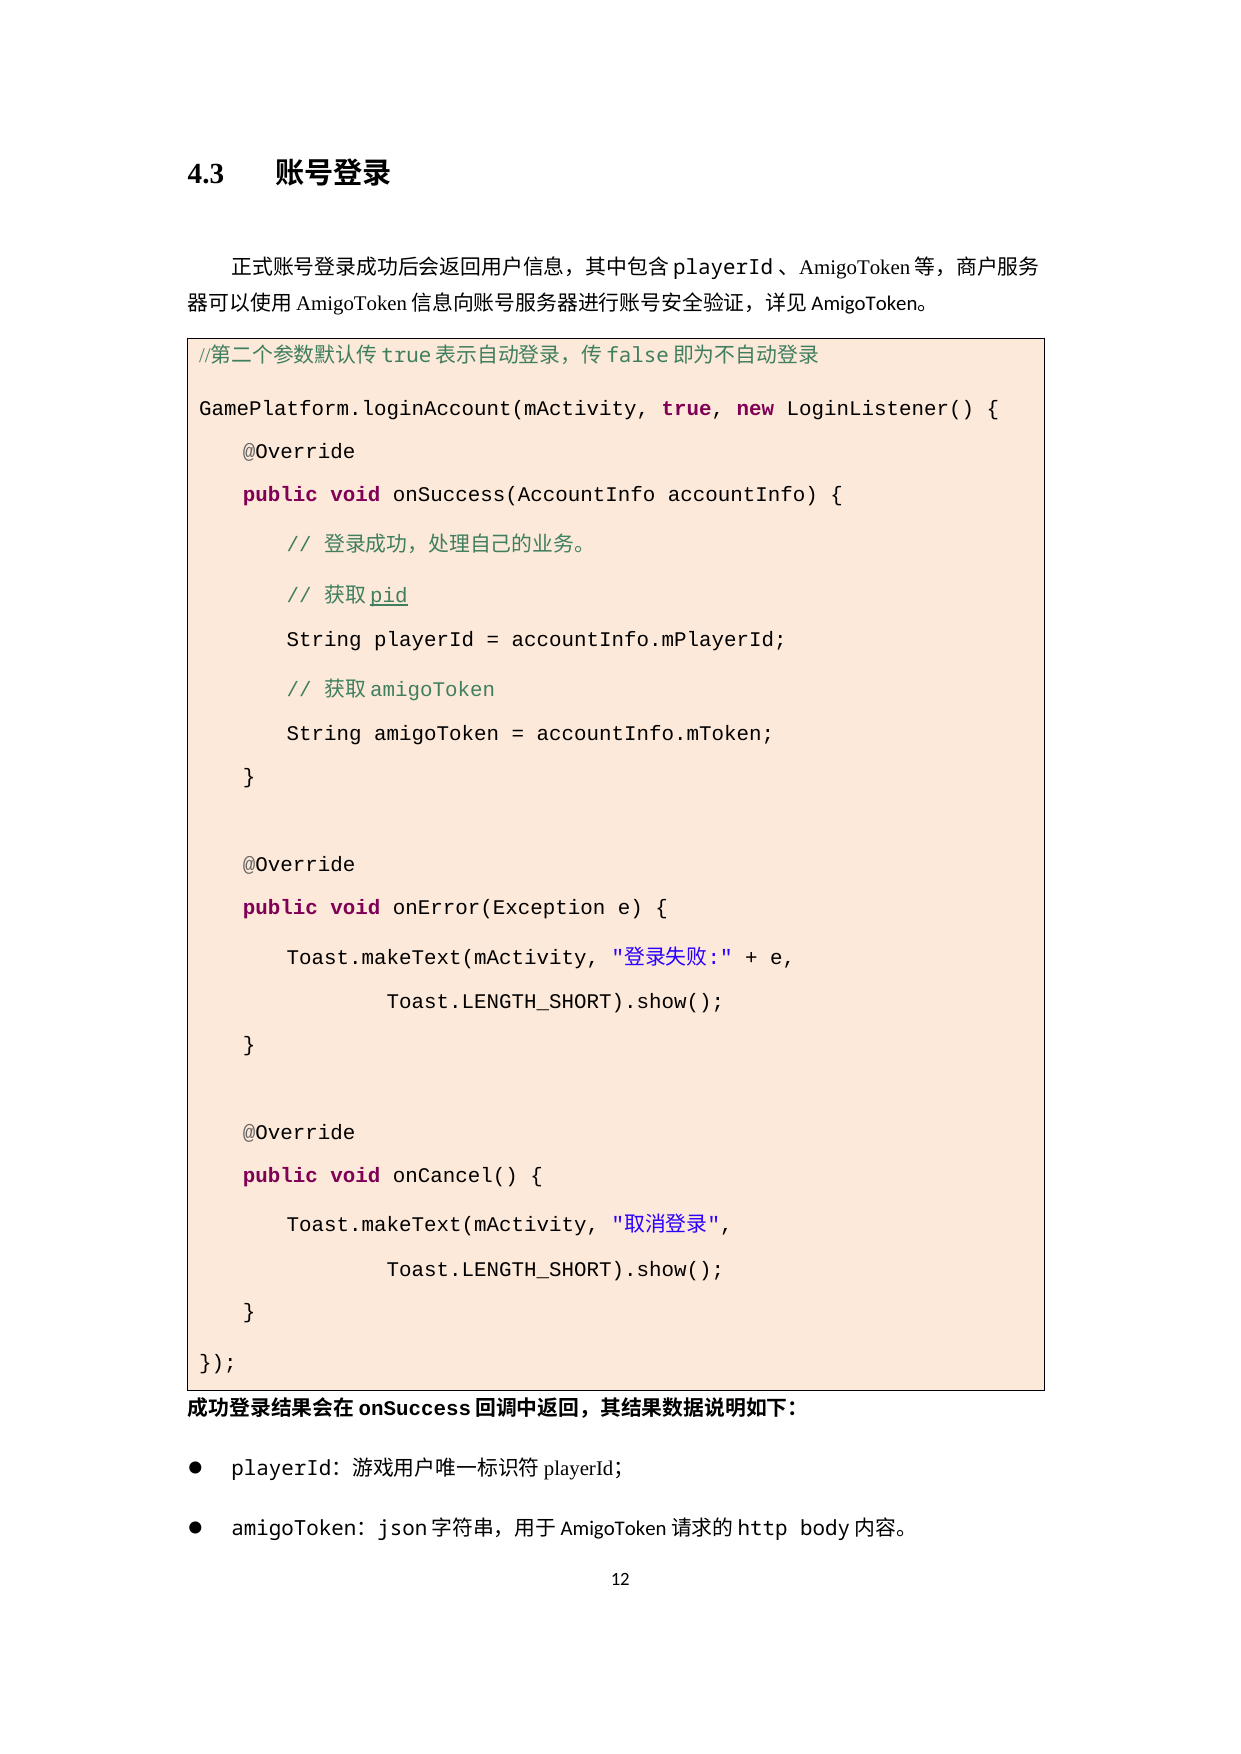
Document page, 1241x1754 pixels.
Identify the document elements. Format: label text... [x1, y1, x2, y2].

text 正式账号登录成功后会返回用户信息，其中包含playerId 、AmigoToken等，商户服务器可以使用AmigoToken信息向账号服务器进行账号安全验证，详见AmigoToken安全验证。 [187, 250, 1053, 317]
subtitle 账号登录 [187, 150, 1053, 192]
table_header //第二个参数默认传true表示自动登录，传false即为不自动登录 GamePlatform.loginAccount(mActivity, true, new LoginListener() { @Override public void onSuccess(AccountInfo accountInfo) { // 登录成功，处理自己的业务。 // 获取pid String playerId = accountInfo.mPlayerId; // 获取amigoToken String amigoToken = accountInfo.mToken; } @Override public void onError(Exception e) { Toast.makeText(mActivity, "登录失败:" + e, Toast.LENGTH_SHORT).show(); } @Override public void onCancel() { Toast.makeText(mActivity, "取消登录", Toast.LENGTH_SHORT).show(); } }); [188, 339, 1044, 1390]
list playerId：游戏用户唯一标识符playerId； [187, 1452, 1053, 1482]
list amigoToken：json字符串，用于AmigoToken安全验证请求的http body内容。 [187, 1512, 1053, 1542]
text 成功登录结果会在onSuccess回调中返回，其结果数据说明如下： [187, 1391, 1053, 1422]
